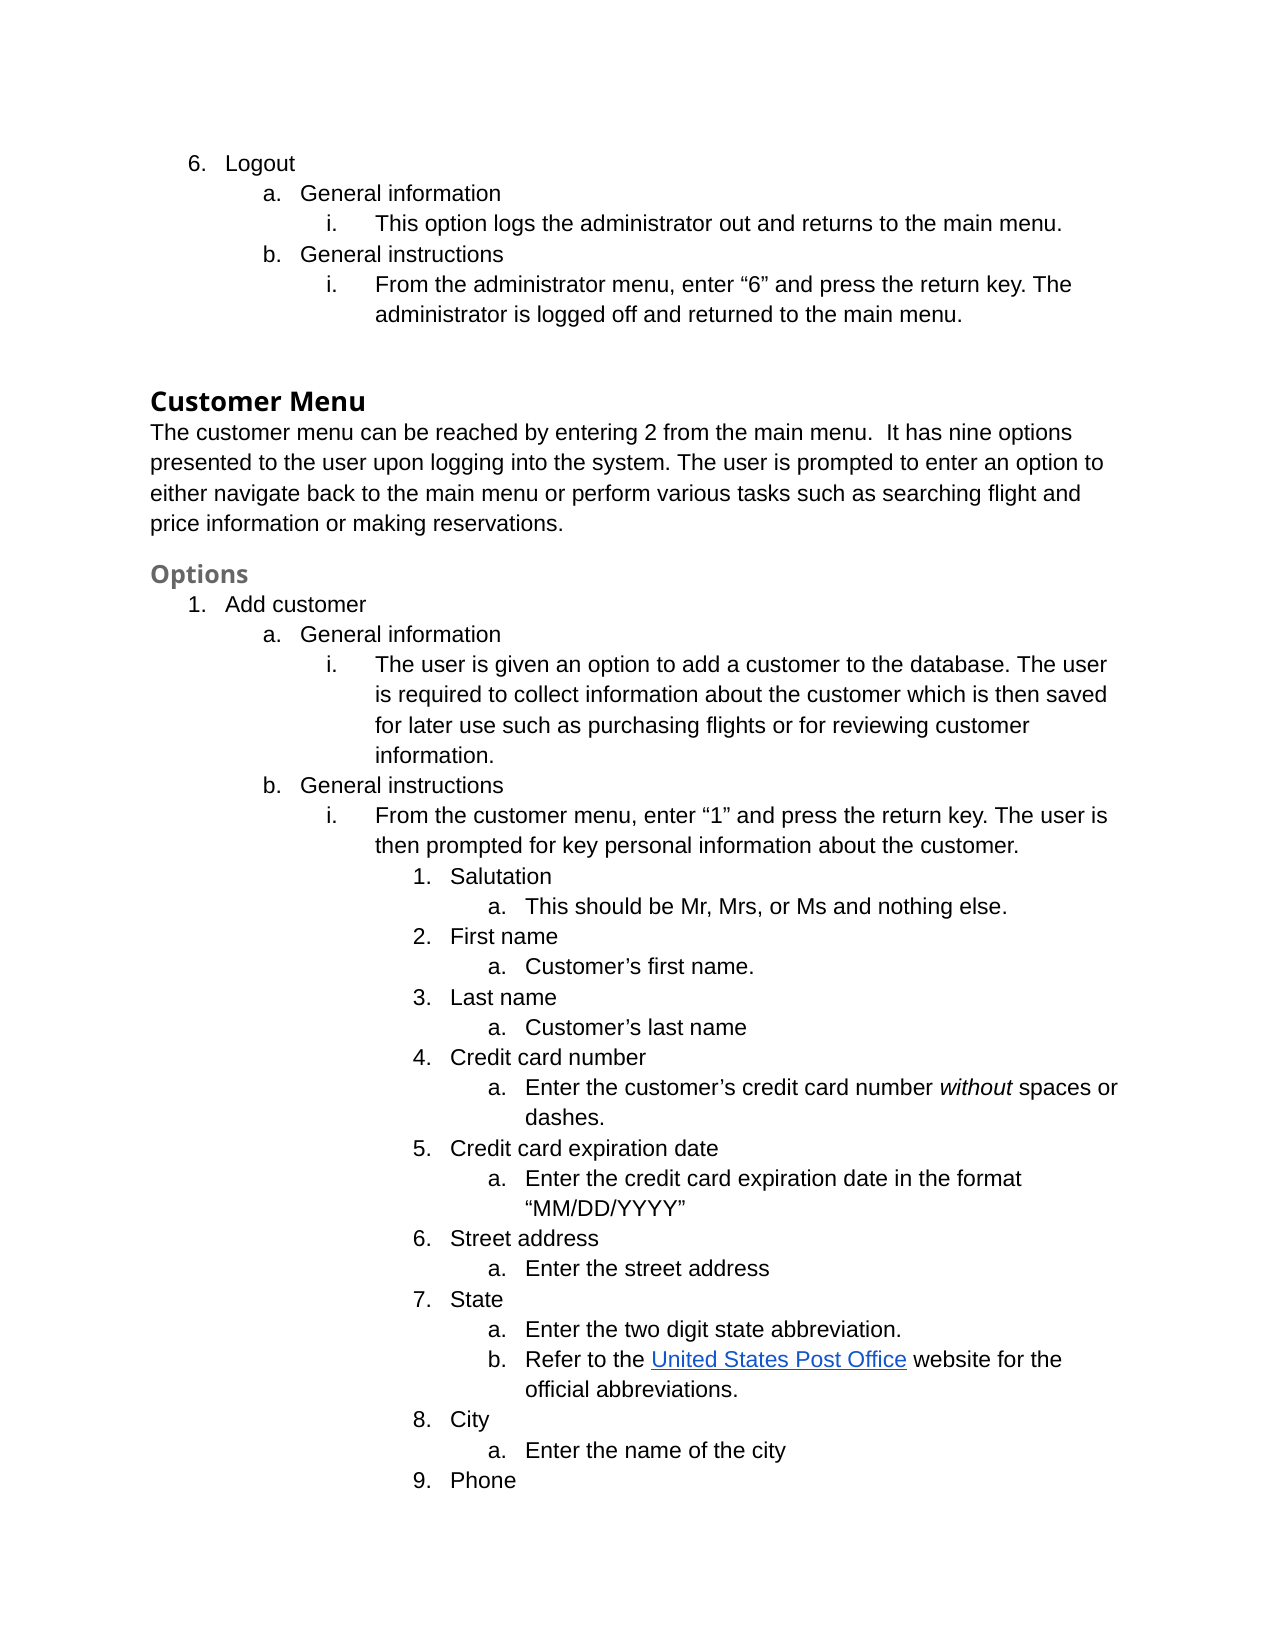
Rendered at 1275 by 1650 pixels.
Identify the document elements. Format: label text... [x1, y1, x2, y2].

list Credit card expiration date [413, 1134, 1125, 1161]
subtitle Options [150, 557, 1125, 591]
list City [413, 1406, 1125, 1433]
list Enter the two digit state abbreviation. [488, 1316, 1125, 1342]
list Refer to the United States Post Office website for the official abbreviations. [488, 1346, 1125, 1402]
text The customer menu can be reached by entering 2 from the main menu. It has nine options presented to the user upon logging into the system. The user is prompted to enter an option to either navigate back to the main menu or perform various tasks such as searching flight and price information or making reservations. [150, 419, 1125, 536]
list Salutation [413, 863, 1125, 889]
list First name [413, 923, 1125, 949]
list State [413, 1286, 1125, 1312]
list Customer’s last name [488, 1014, 1125, 1040]
subtitle Customer Menu [150, 382, 1125, 419]
list Street address [413, 1225, 1125, 1251]
list Logout [188, 150, 1125, 176]
list Enter the name of the city [488, 1437, 1125, 1463]
list From the administrator menu, enter “6” and press the return key. The administrator is logged off and returned to the main menu. [338, 271, 1125, 327]
list General instructions [263, 241, 1125, 267]
list This option logs the administrator out and returns to the main menu. [338, 210, 1125, 237]
list Last name [413, 983, 1125, 1010]
list Enter the street address [488, 1255, 1125, 1282]
list General information [263, 621, 1125, 647]
list General information [263, 180, 1125, 207]
list From the customer menu, enter “1” and press the return key. The user is then prompted for key personal information about the customer. [338, 802, 1125, 859]
list Enter the credit card expiration date in the format “MM/DD/YYYY” [488, 1165, 1125, 1221]
list Enter the customer’s credit card number without spaces or dashes. [488, 1074, 1125, 1131]
list General instructions [263, 772, 1125, 798]
list Phone [413, 1467, 1125, 1493]
list The user is given an option to add a customer to the database. The user is required to collect information about the customer which is then saved for later use such as purchasing flights or for reviewing customer information. [338, 651, 1125, 768]
list Credit card number [413, 1044, 1125, 1070]
list This should be Mr, Mrs, or Ms and nothing else. [488, 893, 1125, 919]
list Customer’s first name. [488, 953, 1125, 979]
list Add customer [188, 591, 1125, 617]
